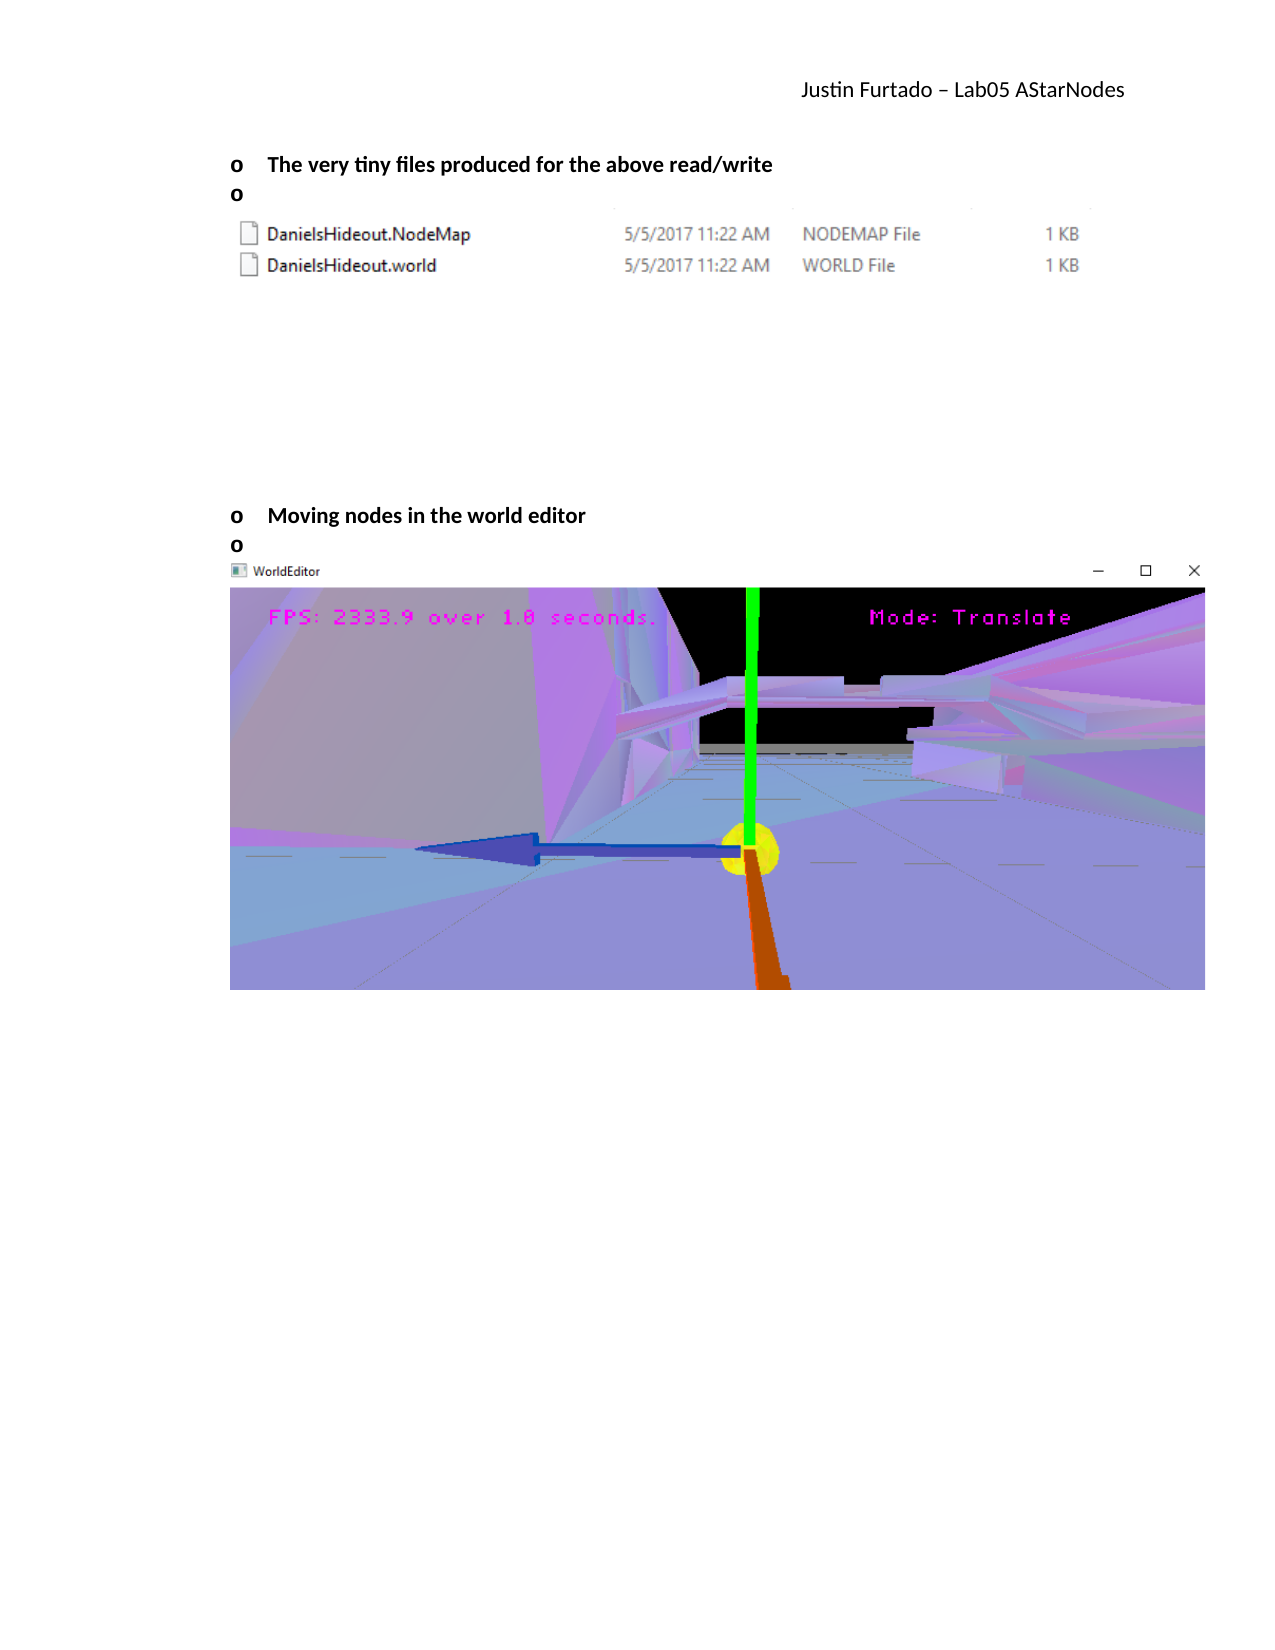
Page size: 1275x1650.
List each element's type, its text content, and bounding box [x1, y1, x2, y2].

picture [230, 559, 1205, 990]
list The very tiny files produced for the above read/write [230, 150, 1125, 179]
picture [230, 208, 1205, 473]
list Moving nodes in the world editor [230, 501, 1125, 530]
